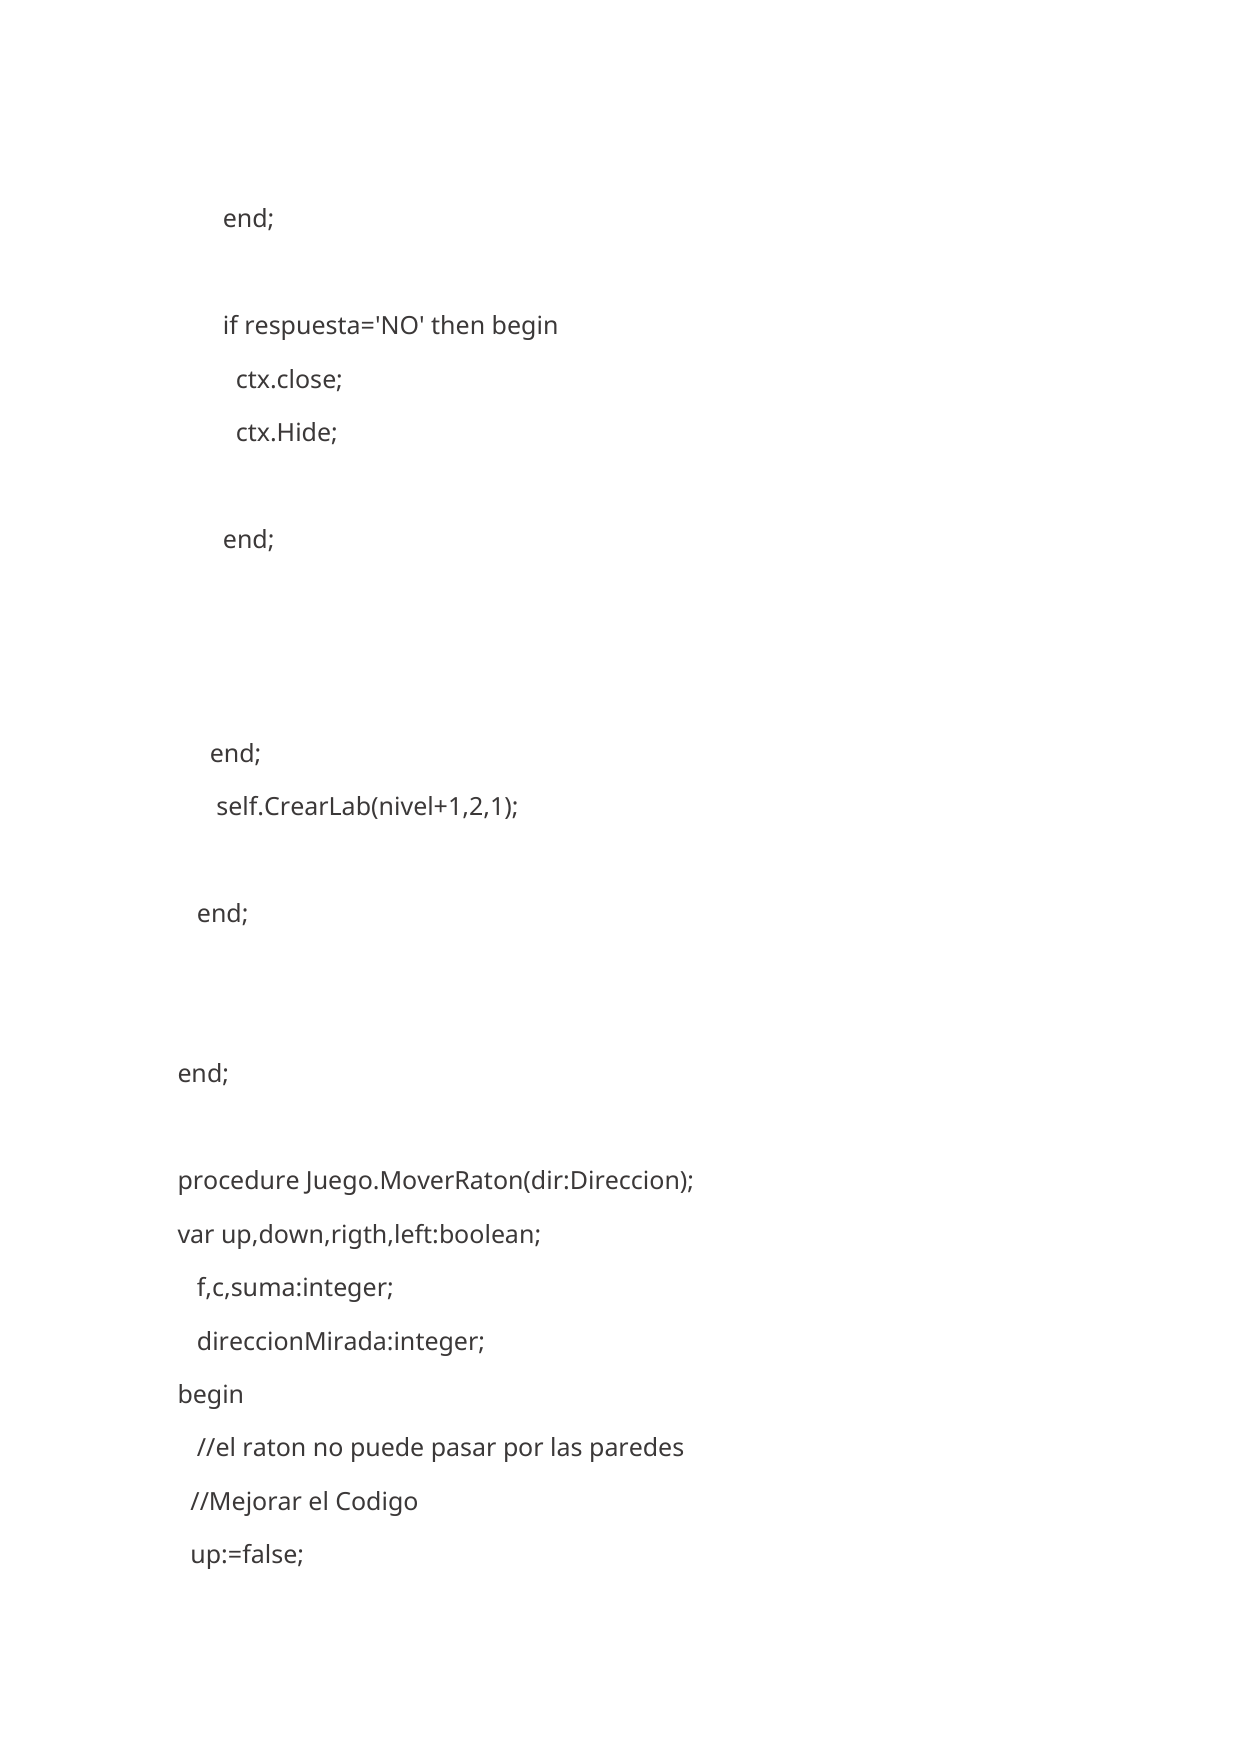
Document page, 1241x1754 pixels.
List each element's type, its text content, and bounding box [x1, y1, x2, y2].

text ctx.Hide; [177, 415, 1063, 449]
text //el raton no puede pasar por las paredes [177, 1430, 1063, 1464]
text if respuesta='NO' then begin [177, 308, 1063, 342]
text f,c,suma:integer; [177, 1270, 1063, 1304]
text var up,down,rigth,left:boolean; [177, 1216, 1063, 1250]
text end; [177, 735, 1063, 769]
text procedure Juego.MoverRaton(dir:Direccion); [177, 1163, 1063, 1197]
text self.CrearLab(nivel+1,2,1); [177, 789, 1063, 823]
text end; [177, 896, 1063, 930]
text end; [177, 1056, 1063, 1090]
text direccionMirada:integer; [177, 1323, 1063, 1357]
text up:=false; [177, 1537, 1063, 1571]
text end; [177, 201, 1063, 235]
text ctx.close; [177, 361, 1063, 395]
text //Mejorar el Codigo [177, 1483, 1063, 1518]
text end; [177, 522, 1063, 556]
text begin [177, 1377, 1063, 1411]
